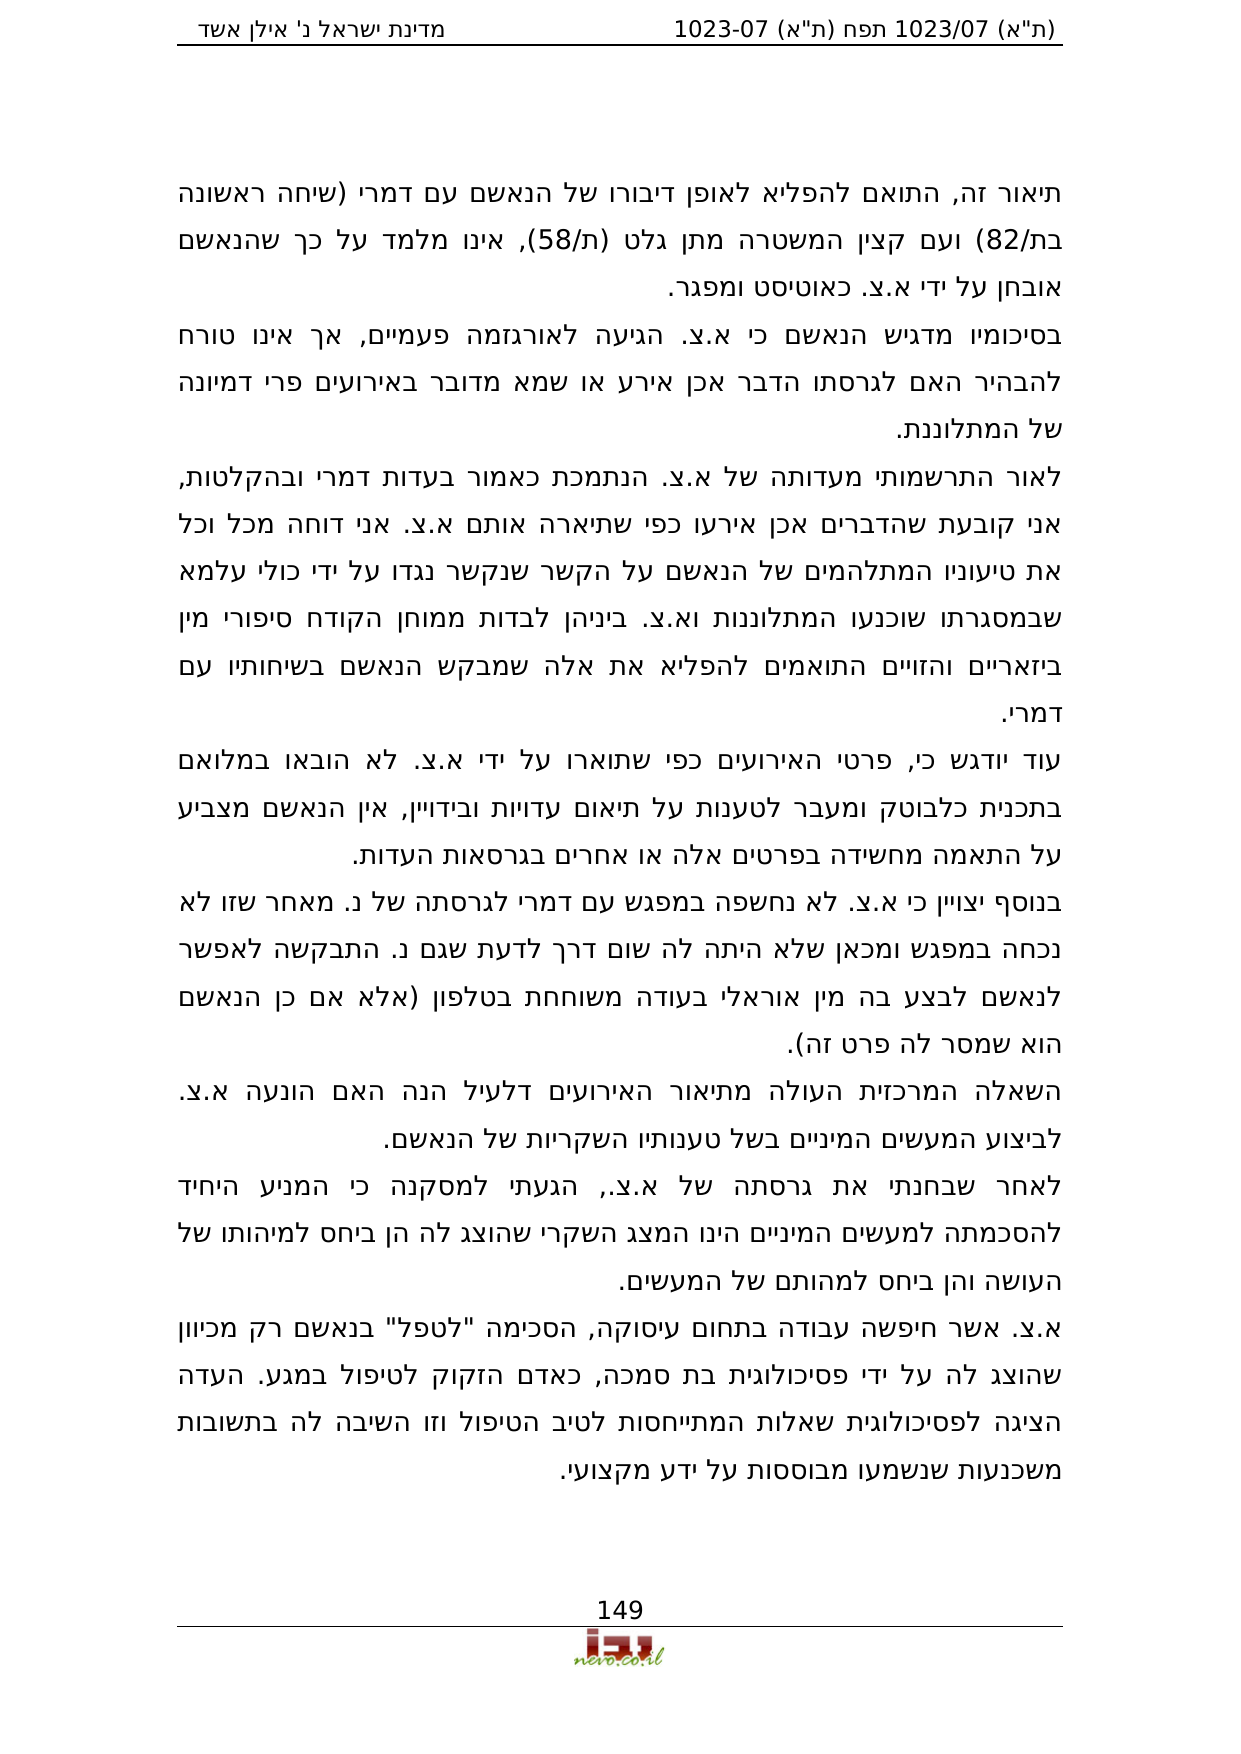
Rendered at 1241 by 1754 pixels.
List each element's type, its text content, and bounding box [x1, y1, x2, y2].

text לאחר שבחנתי את גרסתה של א.צ., הגעתי למסקנה כי המניע היחיד להסכמתה למעשים המיניים הינו המצג השקרי שהוצג לה הן ביחס למיהותו של העושה והן ביחס למהותם של המעשים. [177, 1170, 1063, 1296]
text עוד יודגש כי, פרטי האירועים כפי שתוארו על ידי א.צ. לא הובאו במלואם בתכנית כלבוטק ומעבר לטענות על תיאום עדויות ובידויין, אין הנאשם מצביע על התאמה מחשידה בפרטים אלה או אחרים בגרסאות העדות. [177, 745, 1063, 871]
text בנוסף יצויין כי א.צ. לא נחשפה במפגש עם דמרי לגרסתה של נ. מאחר שזו לא נכחה במפגש ומכאן שלא היתה לה שום דרך לדעת שגם נ. התבקשה לאפשר לנאשם לבצע בה מין אוראלי בעודה משוחחת בטלפון (אלא אם כן הנאשם הוא שמסר לה פרט זה). [177, 887, 1063, 1060]
picture [574, 1628, 666, 1667]
text א.צ. אשר חיפשה עבודה בתחום עיסוקה, הסכימה "לטפל" בנאשם רק מכיוון שהוצג לה על ידי פסיכולוגית בת סמכה, כאדם הזקוק לטיפול במגע. העדה הציגה לפסיכולוגית שאלות המתייחסות לטיב הטיפול וזו השיבה לה בתשובות משכנעות שנשמעו מבוססות על ידע מקצועי. [177, 1312, 1063, 1486]
text לאור התרשמותי מעדותה של א.צ. הנתמכת כאמור בעדות דמרי ובהקלטות, אני קובעת שהדברים אכן אירעו כפי שתיארה אותם א.צ. אני דוחה מכל וכל את טיעוניו המתלהמים של הנאשם על הקשר שנקשר נגדו על ידי כולי עלמא שבמסגרתו שוכנעו המתלוננות וא.צ. ביניהן לבדות ממוחן הקודח סיפורי מין ביזאריים והזויים התואמים להפליא את אלה שמבקש הנאשם בשיחותיו עם דמרי. [177, 461, 1063, 729]
text בסיכומיו מדגיש הנאשם כי א.צ. הגיעה לאורגזמה פעמיים, אך אינו טורח להבהיר האם לגרסתו הדבר אכן אירע או שמא מדובר באירועים פרי דמיונה של המתלוננת. [177, 319, 1063, 445]
text השאלה המרכזית העולה מתיאור האירועים דלעיל הנה האם הונעה א.צ. לביצוע המעשים המיניים בשל טענותיו השקריות של הנאשם. [177, 1076, 1063, 1154]
text תיאור זה, התואם להפליא לאופן דיבורו של הנאשם עם דמרי (שיחה ראשונה בת/82) ועם קצין המשטרה מתן גלט (ת/58), אינו מלמד על כך שהנאשם אובחן על ידי א.צ. כאוטיסט ומפגר. [177, 177, 1063, 303]
